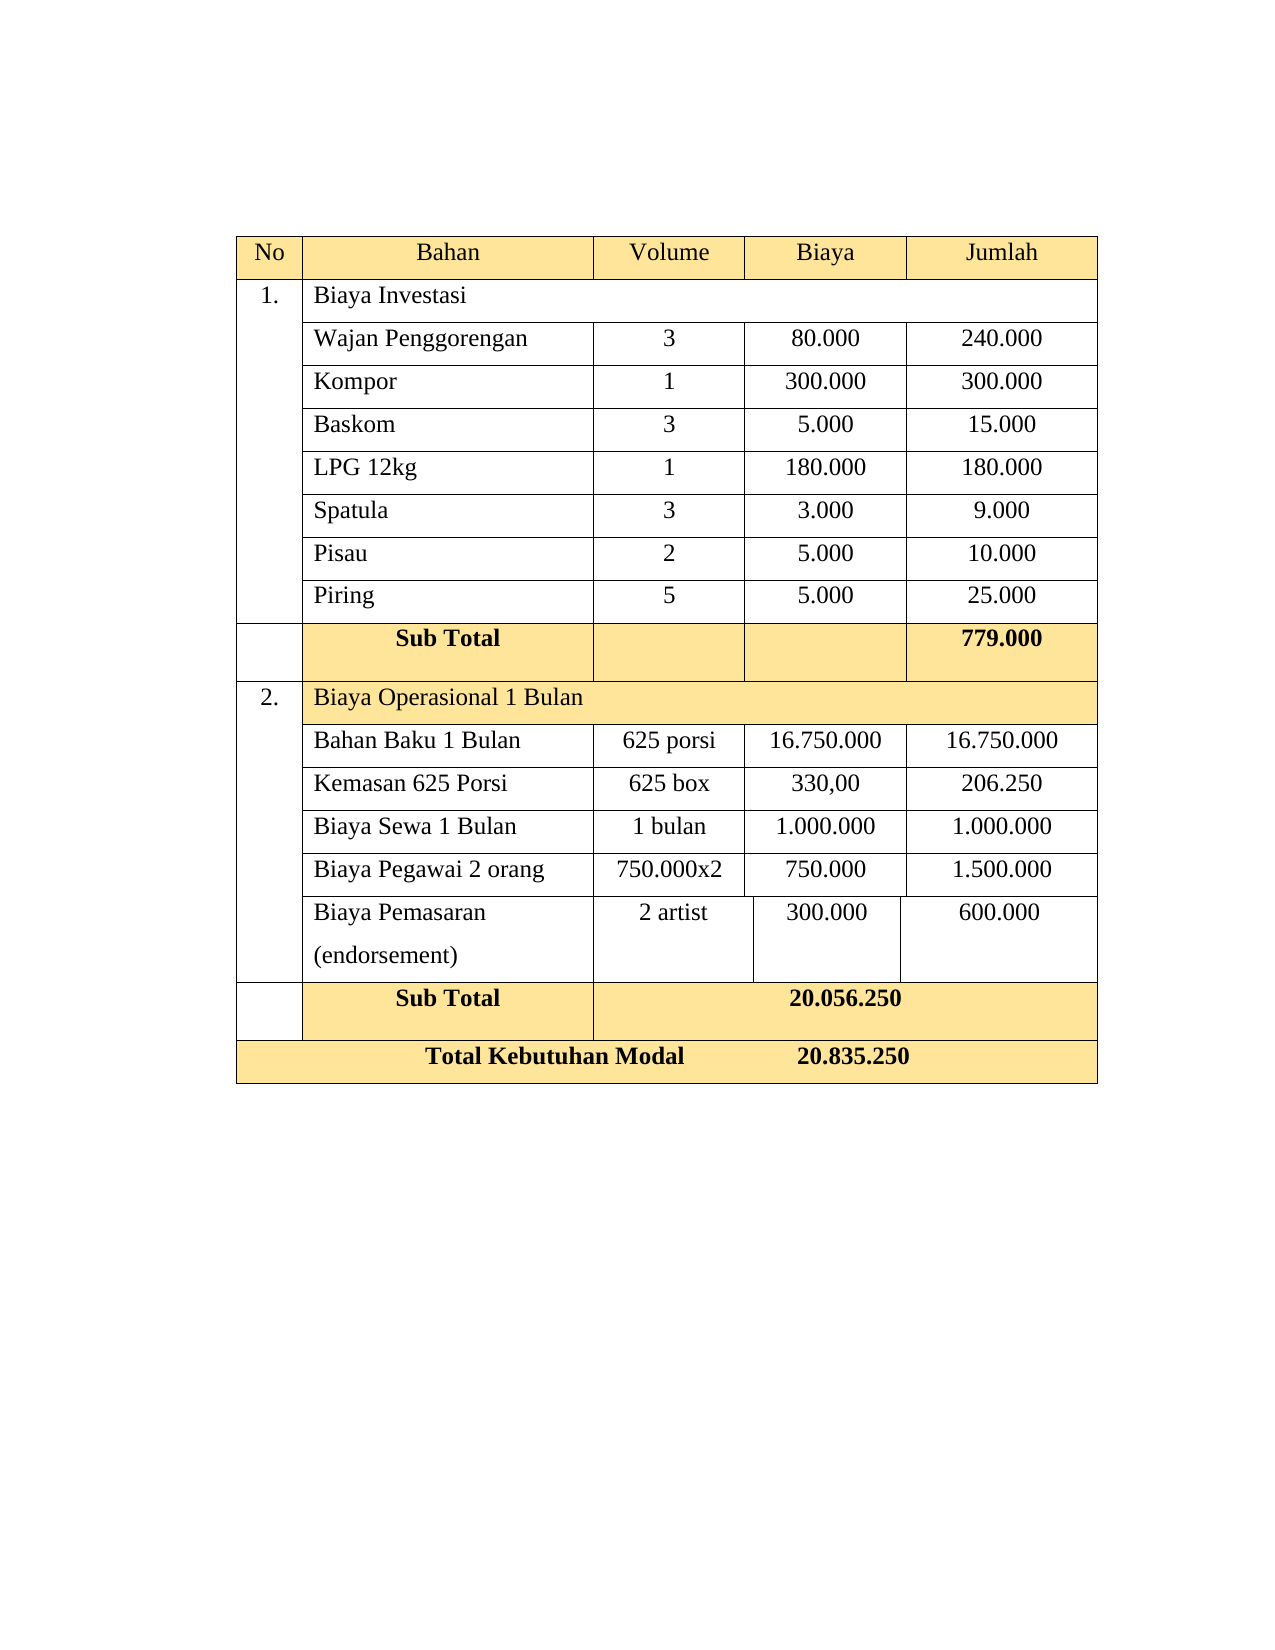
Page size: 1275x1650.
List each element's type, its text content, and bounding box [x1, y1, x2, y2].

table_cell Wajan Penggorengan [303, 323, 593, 365]
table_cell 1 bulan [594, 811, 744, 853]
table_cell 5.000 [745, 581, 906, 622]
table_cell 300.000 [754, 897, 900, 982]
table_cell 10.000 [907, 538, 1097, 579]
table_cell 3.000 [745, 495, 906, 537]
table_cell 300.000 [745, 366, 906, 408]
table_cell 3 [594, 323, 744, 365]
table_cell 1 [594, 366, 744, 408]
table_cell Pisau [303, 538, 593, 579]
table_cell Total Kebutuhan Modal 20.835.250 [237, 1041, 1097, 1083]
table_cell Sub Total [303, 624, 593, 681]
table_cell [237, 624, 302, 681]
table_cell 16.750.000 [907, 725, 1097, 767]
table_cell 300.000 [907, 366, 1097, 408]
table_cell 180.000 [745, 452, 906, 494]
table_cell 25.000 [907, 581, 1097, 622]
table_cell Biaya Pegawai 2 orang [303, 854, 593, 896]
table_header Volume [594, 237, 744, 279]
table_cell 3 [594, 495, 744, 537]
table_cell Spatula [303, 495, 593, 537]
table_cell 1 [594, 452, 744, 494]
table_cell [745, 624, 906, 681]
table_header Biaya [745, 237, 906, 279]
table_cell 80.000 [745, 323, 906, 365]
table_cell 5.000 [745, 409, 906, 451]
table_cell Kemasan 625 Porsi [303, 768, 593, 810]
table_cell Biaya Investasi [303, 280, 1097, 322]
table_cell Kompor [303, 366, 593, 408]
table_cell Biaya Pemasaran (endorsement) [303, 897, 593, 982]
table_cell Baskom [303, 409, 593, 451]
table_cell 3 [594, 409, 744, 451]
table_cell 625 porsi [594, 725, 744, 767]
table_header Bahan [303, 237, 593, 279]
table_cell 2 artist [594, 897, 753, 982]
table_cell [594, 624, 744, 681]
table_cell Sub Total [303, 983, 593, 1040]
table_cell 5.000 [745, 538, 906, 579]
table_cell 9.000 [907, 495, 1097, 537]
table_cell 1. [237, 280, 302, 622]
table_cell 2 [594, 538, 744, 579]
table_cell Piring [303, 581, 593, 622]
table_cell 1.000.000 [745, 811, 906, 853]
table_header No [237, 237, 302, 279]
table_cell Biaya Sewa 1 Bulan [303, 811, 593, 853]
table_header Jumlah [907, 237, 1097, 279]
table_cell 5 [594, 581, 744, 622]
table_cell Biaya Operasional 1 Bulan [303, 682, 1097, 724]
table_cell 750.000 [745, 854, 906, 896]
table_cell 180.000 [907, 452, 1097, 494]
table_cell 206.250 [907, 768, 1097, 810]
table_cell 750.000x2 [594, 854, 744, 896]
table_cell 330,00 [745, 768, 906, 810]
table_cell LPG 12kg [303, 452, 593, 494]
table_cell [237, 983, 302, 1040]
table_cell 16.750.000 [745, 725, 906, 767]
table_cell 625 box [594, 768, 744, 810]
table_cell 2. [237, 682, 302, 982]
table_cell 1.500.000 [907, 854, 1097, 896]
table_cell 240.000 [907, 323, 1097, 365]
table_cell 20.056.250 [594, 983, 1097, 1040]
table_cell 15.000 [907, 409, 1097, 451]
table_cell Bahan Baku 1 Bulan [303, 725, 593, 767]
table_cell 1.000.000 [907, 811, 1097, 853]
table_cell 600.000 [901, 897, 1097, 982]
table_cell 779.000 [907, 624, 1097, 681]
